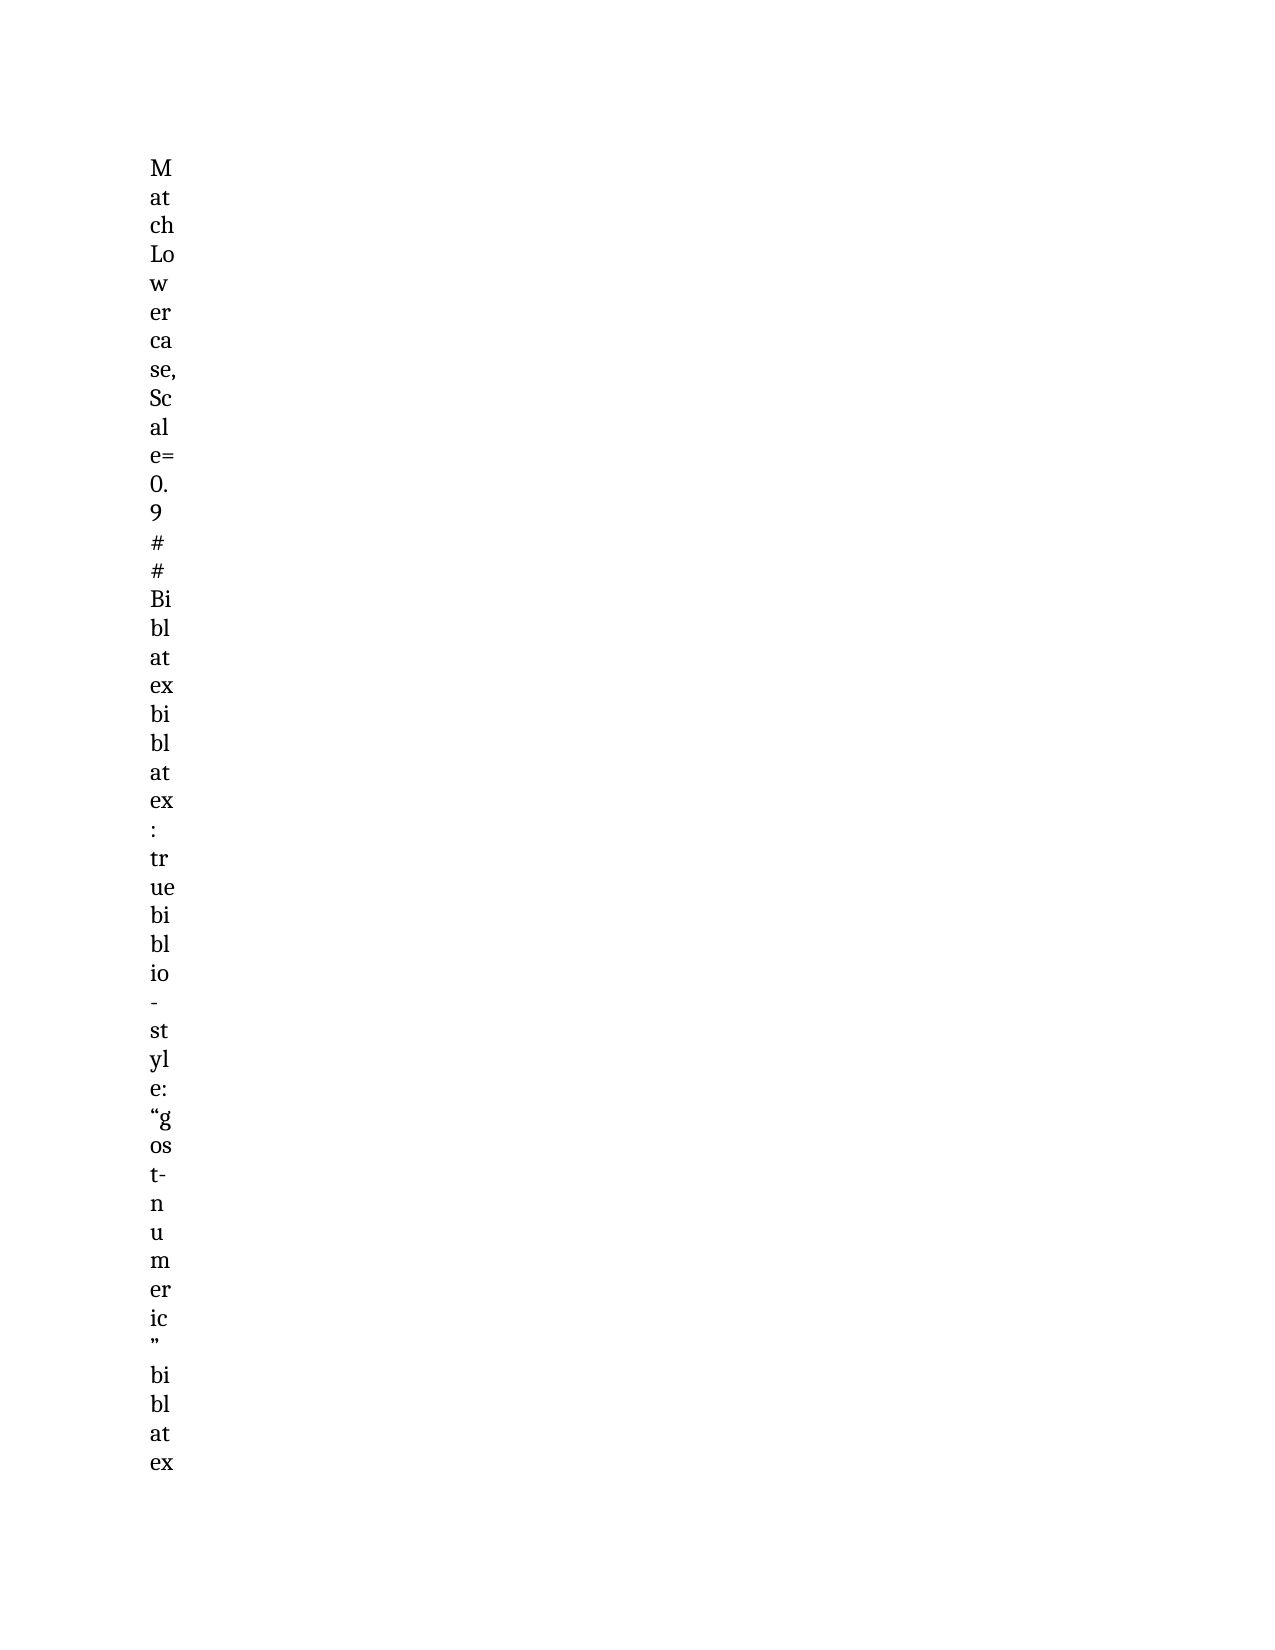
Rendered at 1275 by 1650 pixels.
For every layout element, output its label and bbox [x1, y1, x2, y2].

table_cell [139, 150, 187, 1476]
